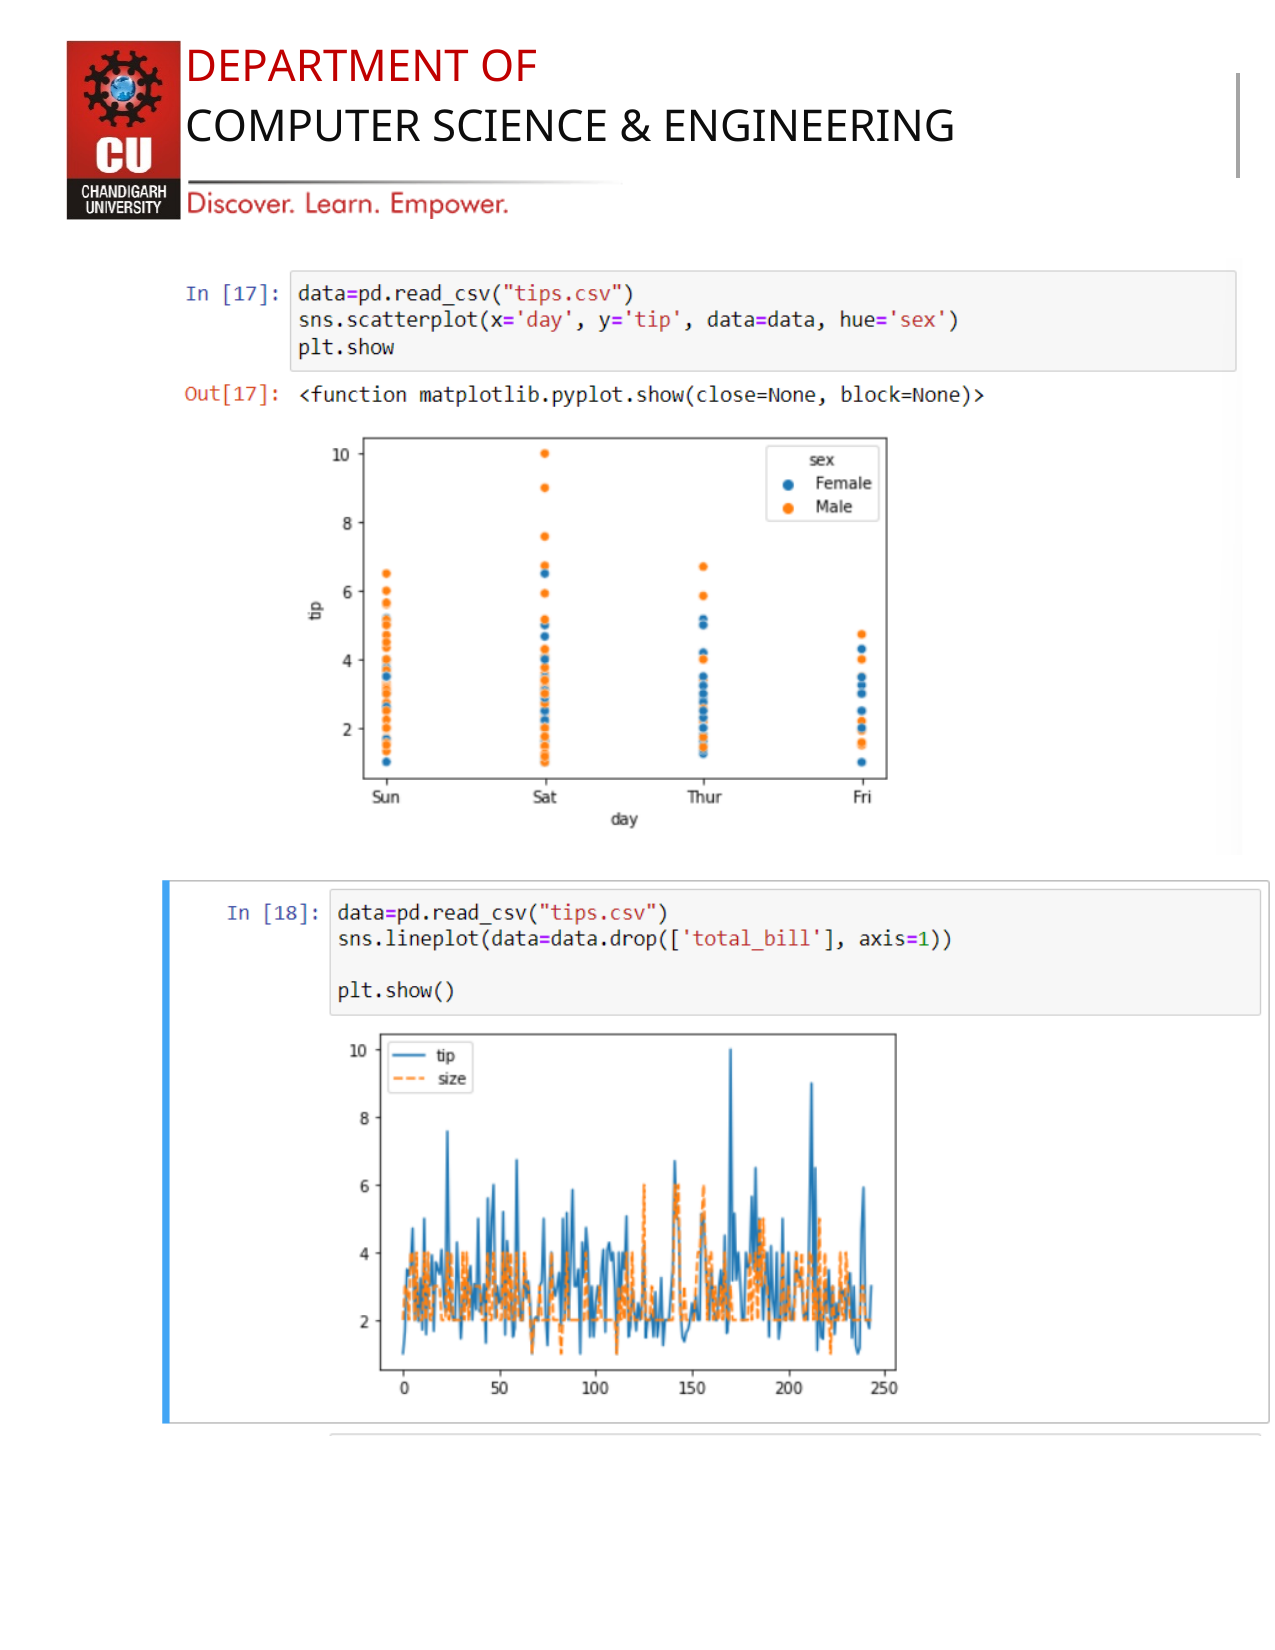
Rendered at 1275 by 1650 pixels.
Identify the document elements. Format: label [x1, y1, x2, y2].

picture [66, 40, 664, 220]
picture [150, 868, 1275, 1436]
picture [150, 258, 1243, 855]
